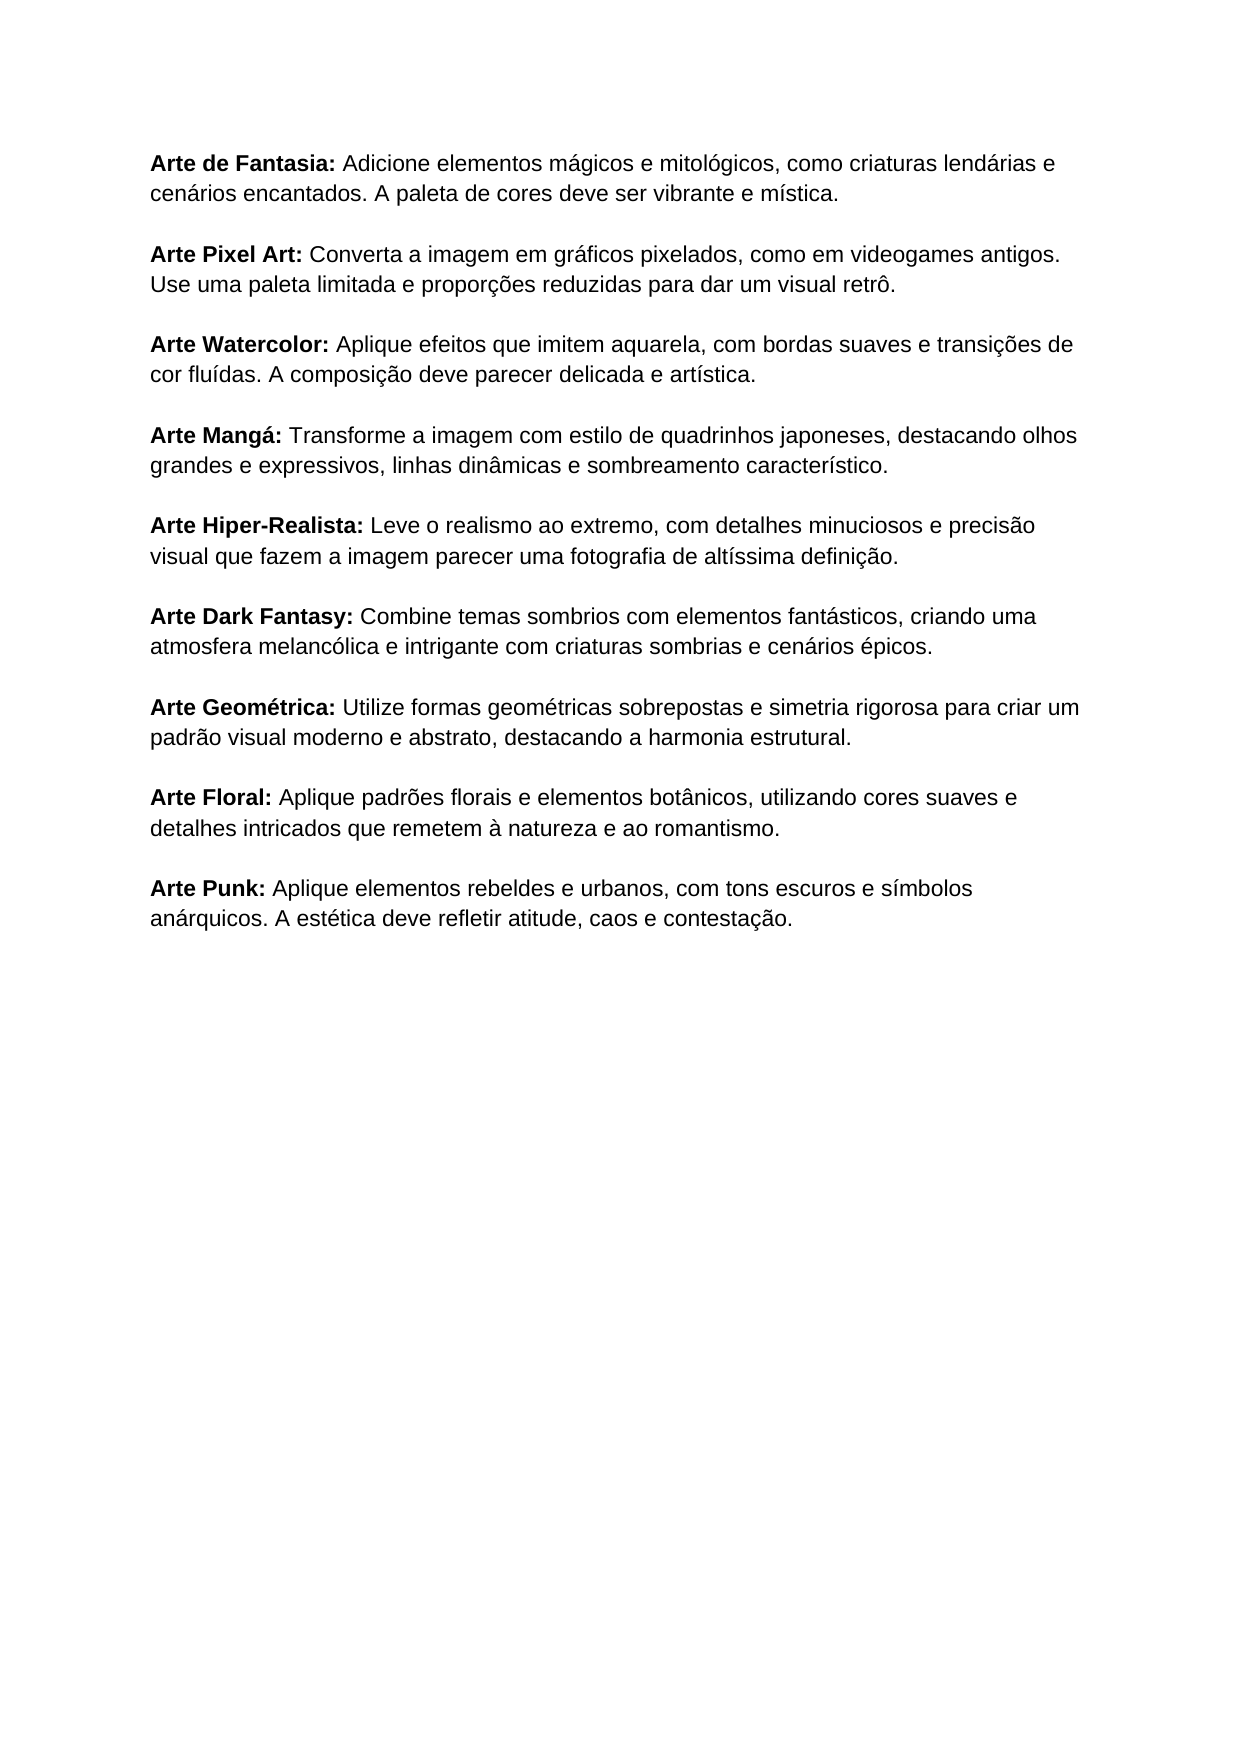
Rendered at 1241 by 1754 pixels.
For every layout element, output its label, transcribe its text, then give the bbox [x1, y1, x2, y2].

text Arte Floral: Aplique padrões florais e elementos botânicos, utilizando cores suaves e detalhes intricados que remetem à natureza e ao romantismo. [150, 784, 1090, 871]
text Arte Punk: Aplique elementos rebeldes e urbanos, com tons escuros e símbolos anárquicos. A estética deve refletir atitude, caos e contestação. [150, 875, 1090, 932]
text Arte Hiper-Realista: Leve o realismo ao extremo, com detalhes minuciosos e precisão visual que fazem a imagem parecer uma fotografia de altíssima definição. [150, 512, 1090, 599]
text Arte de Fantasia: Adicione elementos mágicos e mitológicos, como criaturas lendárias e cenários encantados. A paleta de cores deve ser vibrante e mística. [150, 150, 1090, 237]
text Arte Dark Fantasy: Combine temas sombrios com elementos fantásticos, criando uma atmosfera melancólica e intrigante com criaturas sombrias e cenários épicos. [150, 603, 1090, 690]
text Arte Pixel Art: Converta a imagem em gráficos pixelados, como em videogames antigos. Use uma paleta limitada e proporções reduzidas para dar um visual retrô. [150, 241, 1090, 327]
text Arte Geométrica: Utilize formas geométricas sobrepostas e simetria rigorosa para criar um padrão visual moderno e abstrato, destacando a harmonia estrutural. [150, 694, 1090, 781]
text Arte Mangá: Transforme a imagem com estilo de quadrinhos japoneses, destacando olhos grandes e expressivos, linhas dinâmicas e sombreamento característico. [150, 422, 1090, 509]
text Arte Watercolor: Aplique efeitos que imitem aquarela, com bordas suaves e transições de cor fluídas. A composição deve parecer delicada e artística. [150, 331, 1090, 418]
